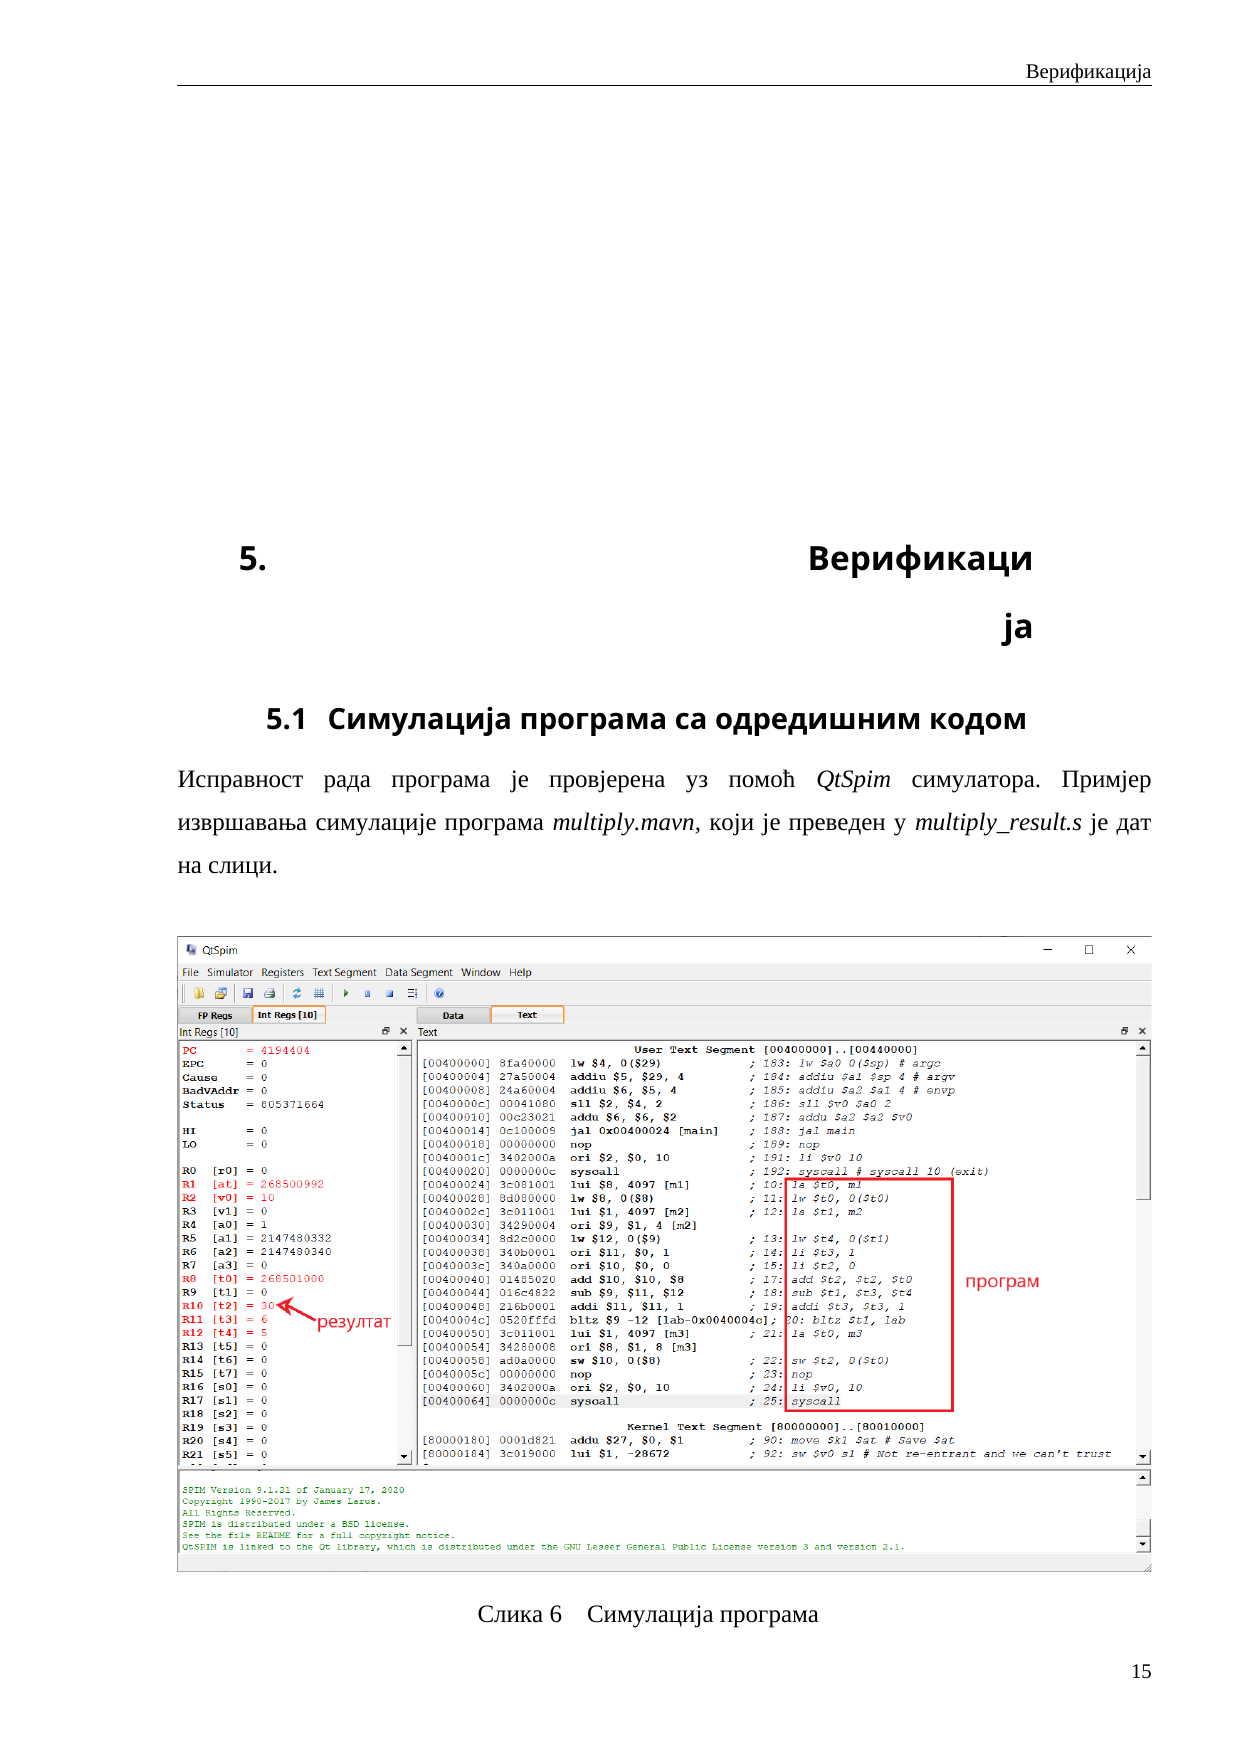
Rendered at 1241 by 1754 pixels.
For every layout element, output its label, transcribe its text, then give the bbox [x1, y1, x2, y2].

subtitle Симулација програма са одредишним кодом [207, 698, 1152, 738]
text Исправност рада програма је провјерена уз помоћ QtSpim симулатора. Примјер извршавања симулације програма multiply.mavn, који је преведен у multiply_result.s је дат на слици. [177, 764, 1152, 879]
subtitle Верификација [177, 535, 1033, 648]
picture [177, 936, 1152, 1572]
text Слика 6 Симулација програма [402, 1599, 1152, 1628]
